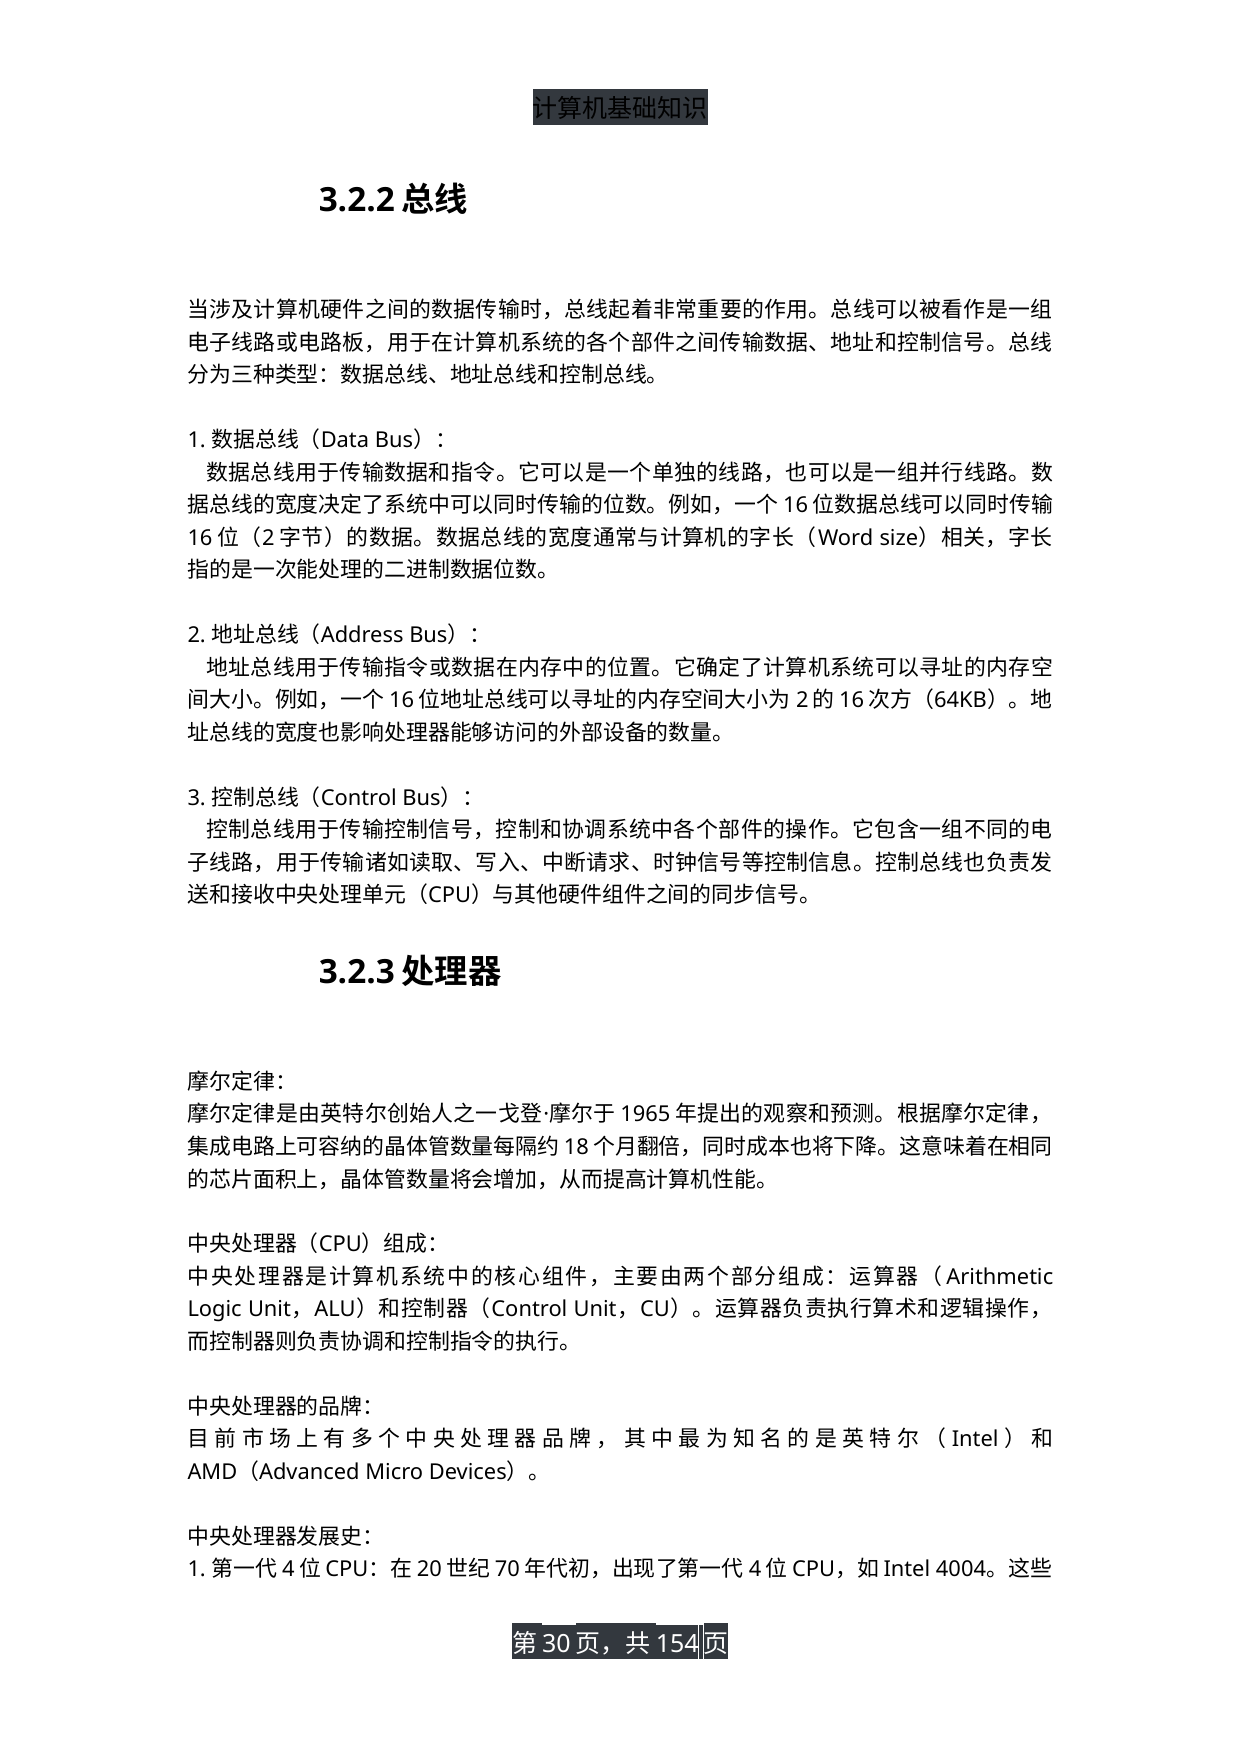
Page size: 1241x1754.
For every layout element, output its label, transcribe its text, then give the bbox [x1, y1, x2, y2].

text 地址总线用于传输指令或数据在内存中的位置。它确定了计算机系统可以寻址的内存空间大小。例如，一个16位地址总线可以寻址的内存空间大小为2的16次方（64KB）。地址总线的宽度也影响处理器能够访问的外部设备的数量。 [187, 649, 1053, 747]
text 2. 地址总线（Address Bus）： [187, 617, 1053, 649]
text 摩尔定律是由英特尔创始人之一戈登·摩尔于1965年提出的观察和预测。根据摩尔定律，集成电路上可容纳的晶体管数量每隔约18个月翻倍，同时成本也将下降。这意味着在相同的芯片面积上，晶体管数量将会增加，从而提高计算机性能。 [187, 1096, 1053, 1194]
text 数据总线用于传输数据和指令。它可以是一个单独的线路，也可以是一组并行线路。数据总线的宽度决定了系统中可以同时传输的位数。例如，一个16位数据总线可以同时传输16位（2字节）的数据。数据总线的宽度通常与计算机的字长（Word size）相关，字长指的是一次能处理的二进制数据位数。 [187, 454, 1053, 584]
text 目前市场上有多个中央处理器品牌，其中最为知名的是英特尔（Intel）和AMD（Advanced Micro Devices）。 [187, 1421, 1053, 1486]
text 中央处理器（CPU）组成： [187, 1226, 1053, 1259]
text 1. 数据总线（Data Bus）： [187, 422, 1053, 454]
text 中央处理器发展史： [187, 1519, 1053, 1551]
subtitle 3.2.3处理器 [187, 936, 1053, 1001]
text 中央处理器是计算机系统中的核心组件，主要由两个部分组成：运算器（Arithmetic Logic Unit，ALU）和控制器（Control Unit，CU）。运算器负责执行算术和逻辑操作，而控制器则负责协调和控制指令的执行。 [187, 1259, 1053, 1356]
text 控制总线用于传输控制信号，控制和协调系统中各个部件的操作。它包含一组不同的电子线路，用于传输诸如读取、写入、中断请求、时钟信号等控制信息。控制总线也负责发送和接收中央处理单元（CPU）与其他硬件组件之间的同步信号。 [187, 812, 1053, 909]
subtitle 3.2.2总线 [187, 164, 1053, 229]
text 1. 第一代4位CPU：在20世纪70年代初，出现了第一代4位CPU，如Intel 4004。这些处理器能够执行简单的指令和运算。 [187, 1551, 1053, 1584]
text 中央处理器的品牌： [187, 1389, 1053, 1421]
text 当涉及计算机硬件之间的数据传输时，总线起着非常重要的作用。总线可以被看作是一组电子线路或电路板，用于在计算机系统的各个部件之间传输数据、地址和控制信号。总线分为三种类型：数据总线、地址总线和控制总线。 [187, 292, 1053, 389]
text 摩尔定律： [187, 1064, 1053, 1096]
text 3. 控制总线（Control Bus）： [187, 779, 1053, 812]
